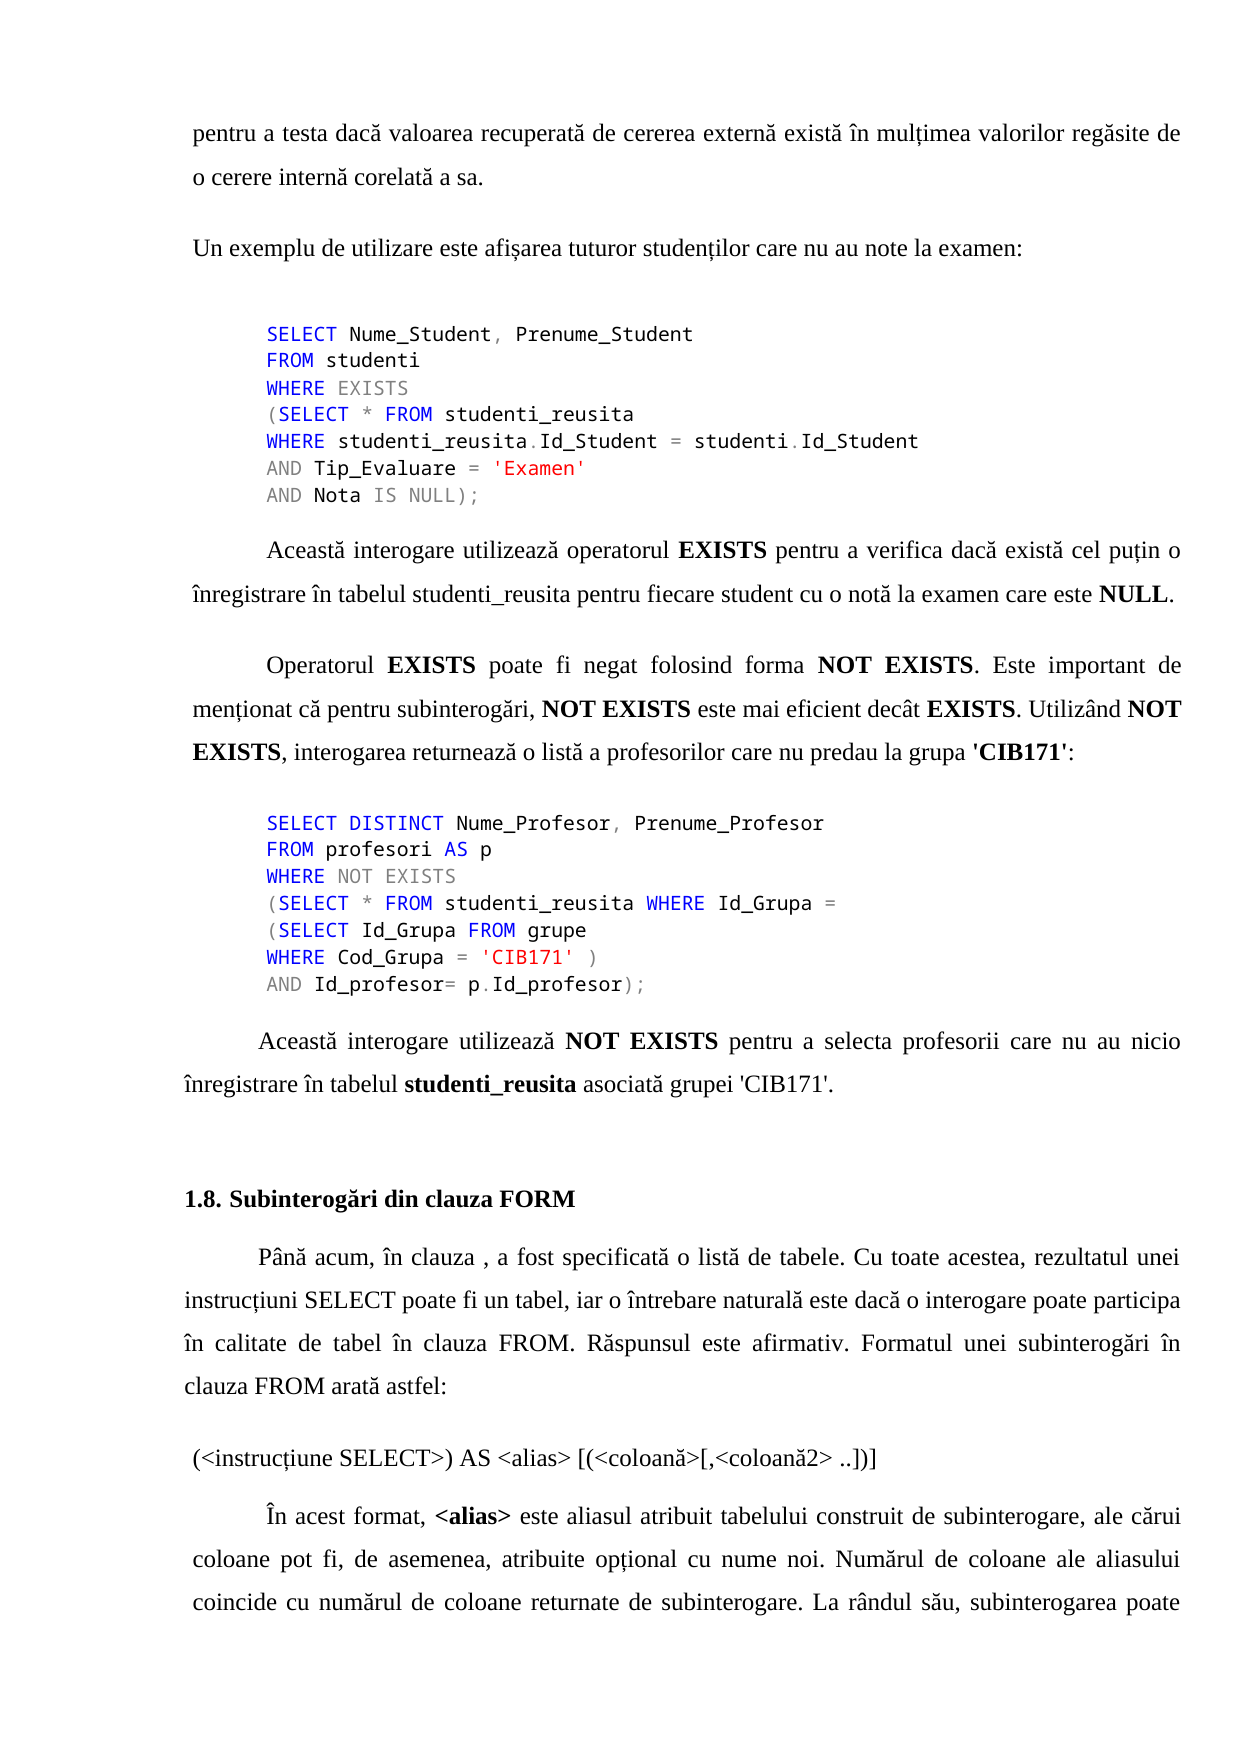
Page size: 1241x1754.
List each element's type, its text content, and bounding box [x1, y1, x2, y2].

text Până acum, în clauza , a fost specificată o listă de tabele. Cu toate acestea, rezultatul unei instrucțiuni SELECT poate fi un tabel, iar o întrebare naturală este dacă o interogare poate participa în calitate de tabel în clauza FROM. Răspunsul este afirmativ. Formatul unei subinterogări în clauza FROM arată astfel: [184, 1242, 1182, 1400]
text WHERE EXISTS [266, 374, 1182, 401]
text SELECT DISTINCT Nume_Profesor, Prenume_Profesor [266, 809, 1182, 836]
text AND Id_profesor= p.Id_profesor); [266, 971, 1182, 998]
list Subinterogări din clauza FORM [184, 1184, 1182, 1213]
text Această interogare utilizează NOT EXISTS pentru a selecta profesorii care nu au nicio înregistrare în tabelul studenti_reusita asociată grupei 'CIB171'. [184, 1026, 1182, 1098]
text (SELECT * FROM studenti_reusita [266, 401, 1182, 428]
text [192, 118, 1182, 190]
text (SELECT Id_Grupa FROM grupe [266, 917, 1182, 944]
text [192, 1501, 1182, 1616]
text Această interogare utilizează operatorul EXISTS pentru a verifica dacă există cel puțin o înregistrare în tabelul studenti_reusita pentru fiecare student cu o notă la examen care este NULL. [192, 536, 1182, 607]
text WHERE Cod_Grupa = 'CIB171' ) [266, 944, 1182, 971]
text FROM profesori AS p [266, 836, 1182, 863]
text Operatorul EXISTS poate fi negat folosind forma NOT EXISTS. Este important de menționat că pentru subinterogări, NOT EXISTS este mai eficient decât EXISTS. Utilizând NOT EXISTS, interogarea returnează o listă a profesorilor care nu predau la grupa 'CIB171': [192, 651, 1182, 766]
text WHERE NOT EXISTS [266, 863, 1182, 890]
text SELECT Nume_Student, Prenume_Student [266, 320, 1182, 347]
text (SELECT * FROM studenti_reusita WHERE Id_Grupa = [266, 890, 1182, 917]
text Un exemplu de utilizare este afișarea tuturor studenților care nu au note la examen: [118, 233, 1182, 262]
text FROM studenti [266, 347, 1182, 374]
text AND Tip_Evaluare = 'Examen' [266, 455, 1182, 482]
text (<instrucțiune SELECT>) AS <alias> [(<coloană>[,<coloană2> ..])] [118, 1443, 1182, 1472]
text WHERE studenti_reusita.Id_Student = studenti.Id_Student [266, 428, 1182, 455]
text AND Nota IS NULL); [266, 482, 1182, 509]
